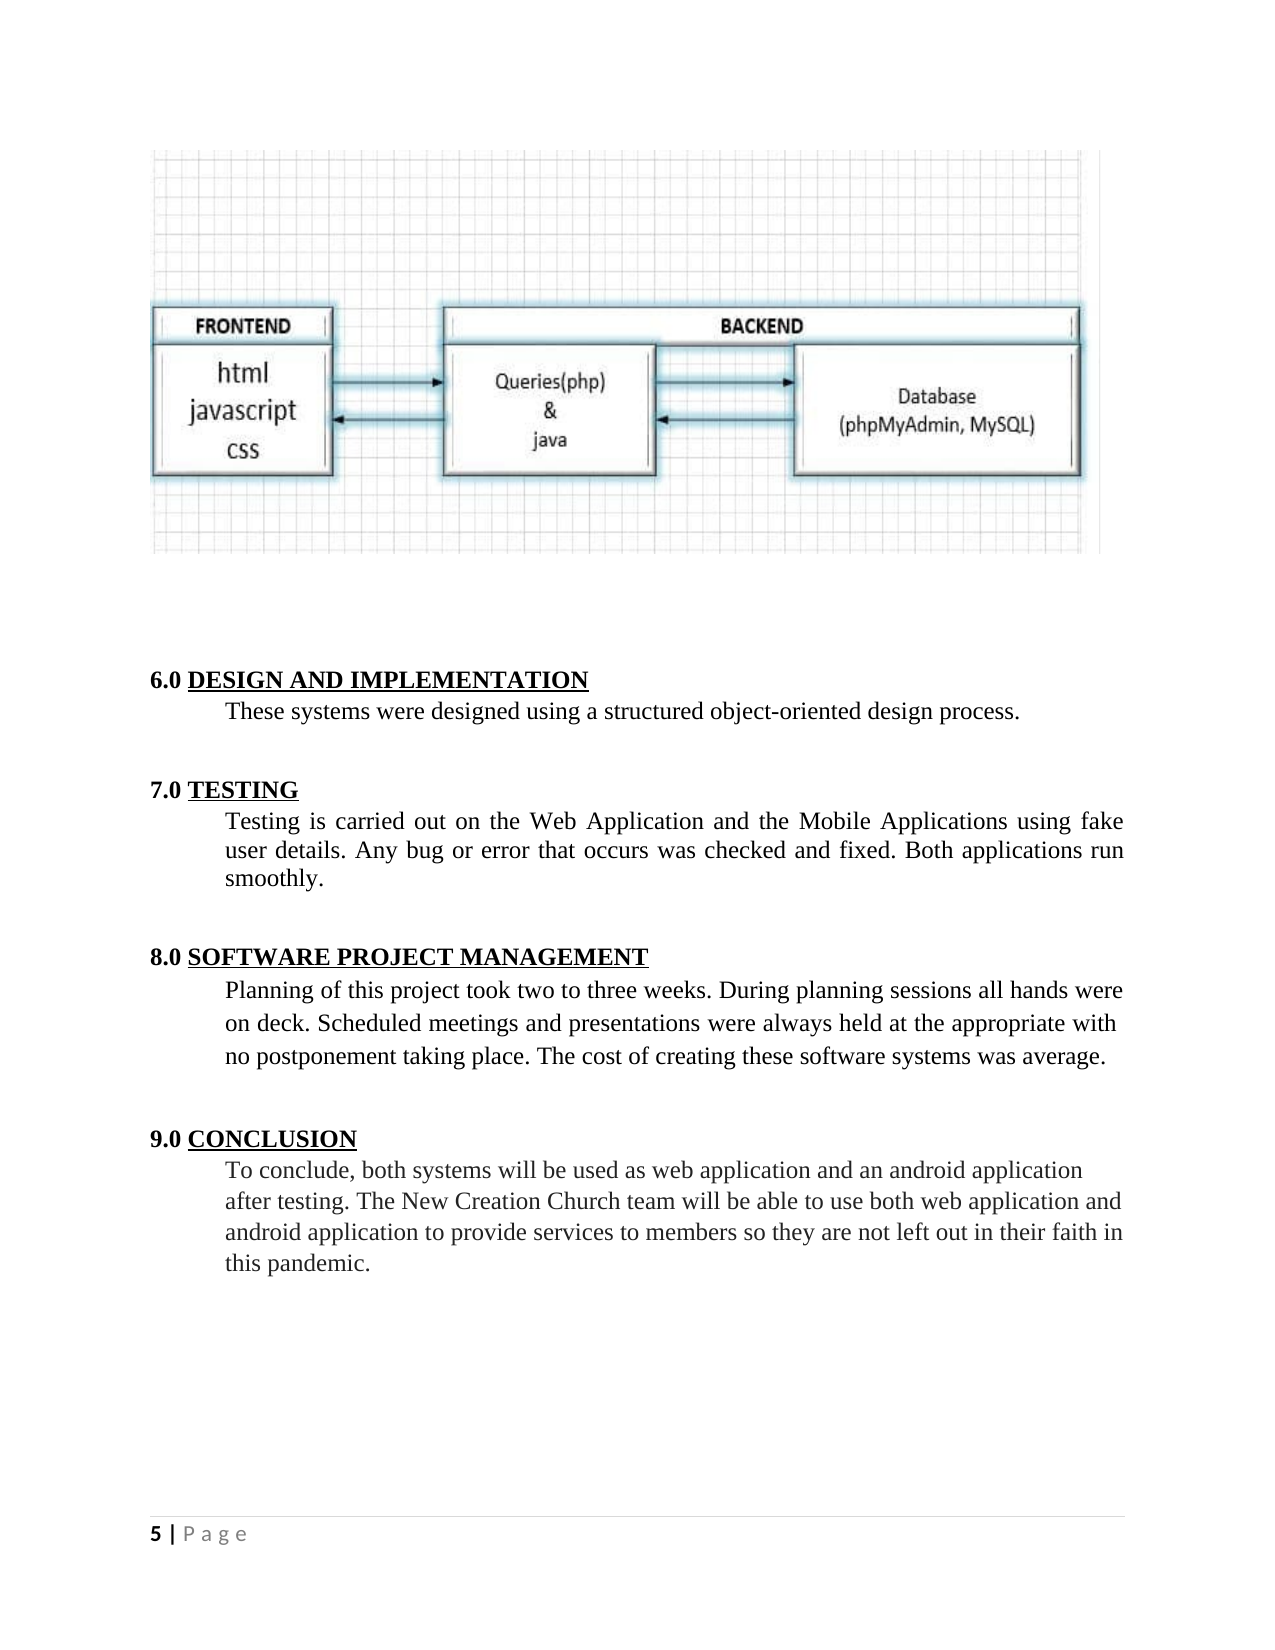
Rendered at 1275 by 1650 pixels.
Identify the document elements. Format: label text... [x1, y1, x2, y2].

subtitle 6.0 DESIGN AND IMPLEMENTATION [150, 665, 1125, 694]
subtitle 7.0 TESTING [150, 775, 1125, 804]
list Planning of this project took two to three weeks. During planning sessions all hands were on deck. Scheduled meetings and presentations were always held at the appropriate with no postponement taking place. The cost of creating these software systems was average. [150, 975, 1125, 1070]
list Testing is carried out on the Web Application and the Mobile Applications using fake user details. Any bug or error that occurs was checked and fixed. Both applications run smoothly. [225, 806, 1125, 892]
picture [150, 150, 1100, 554]
list These systems were designed using a structured object-oriented design process. [150, 696, 1125, 725]
subtitle 8.0 SOFTWARE PROJECT MANAGEMENT [150, 942, 1125, 971]
list To conclude, both systems will be used as web application and an android application after testing. The New Creation Church team will be able to use both web application and android application to provide services to members so they are not left out in their faith in this pandemic. [225, 1155, 1125, 1277]
subtitle 9.0 CONCLUSION [150, 1124, 1125, 1153]
